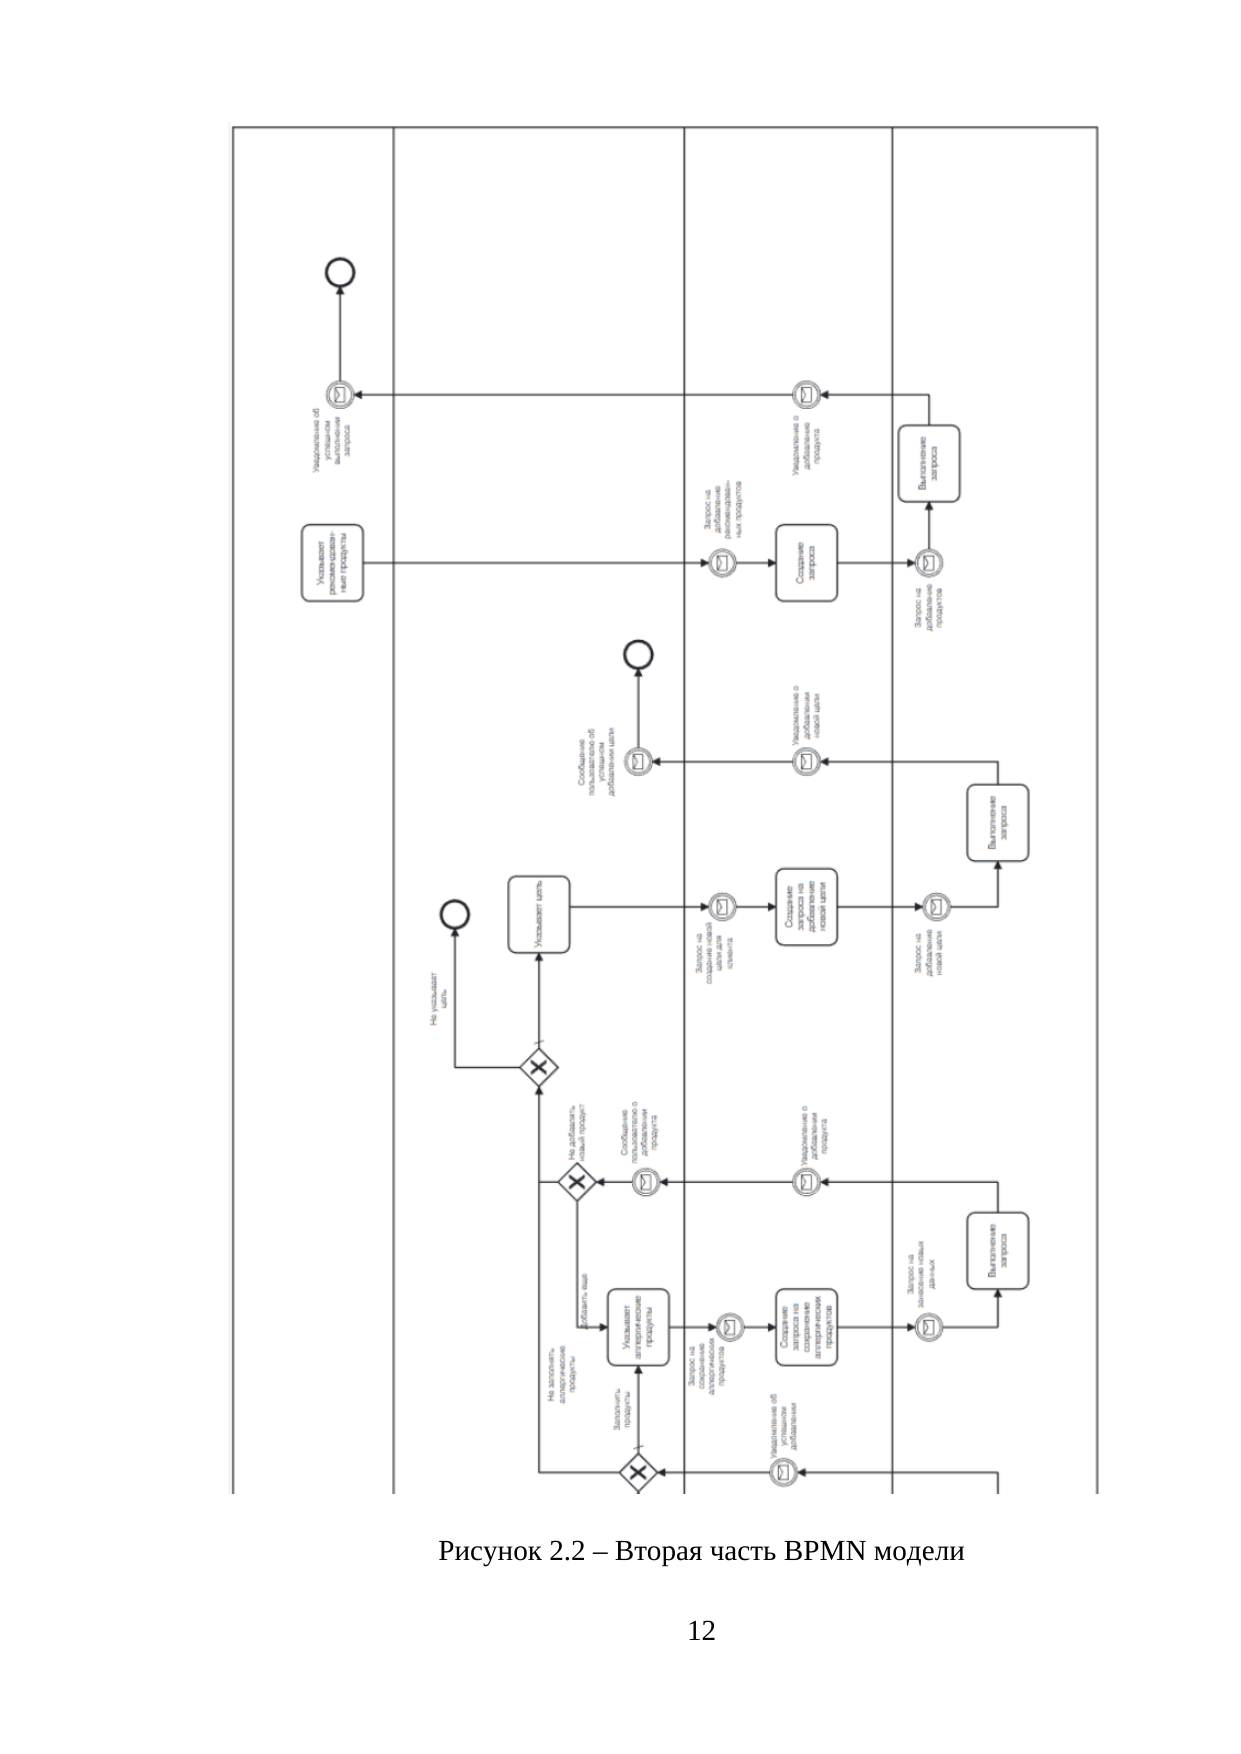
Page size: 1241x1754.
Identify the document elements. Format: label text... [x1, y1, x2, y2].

picture [230, 123, 1101, 1494]
text Рисунок 2.2 – Вторая часть BPMN модели [177, 1533, 1152, 1566]
